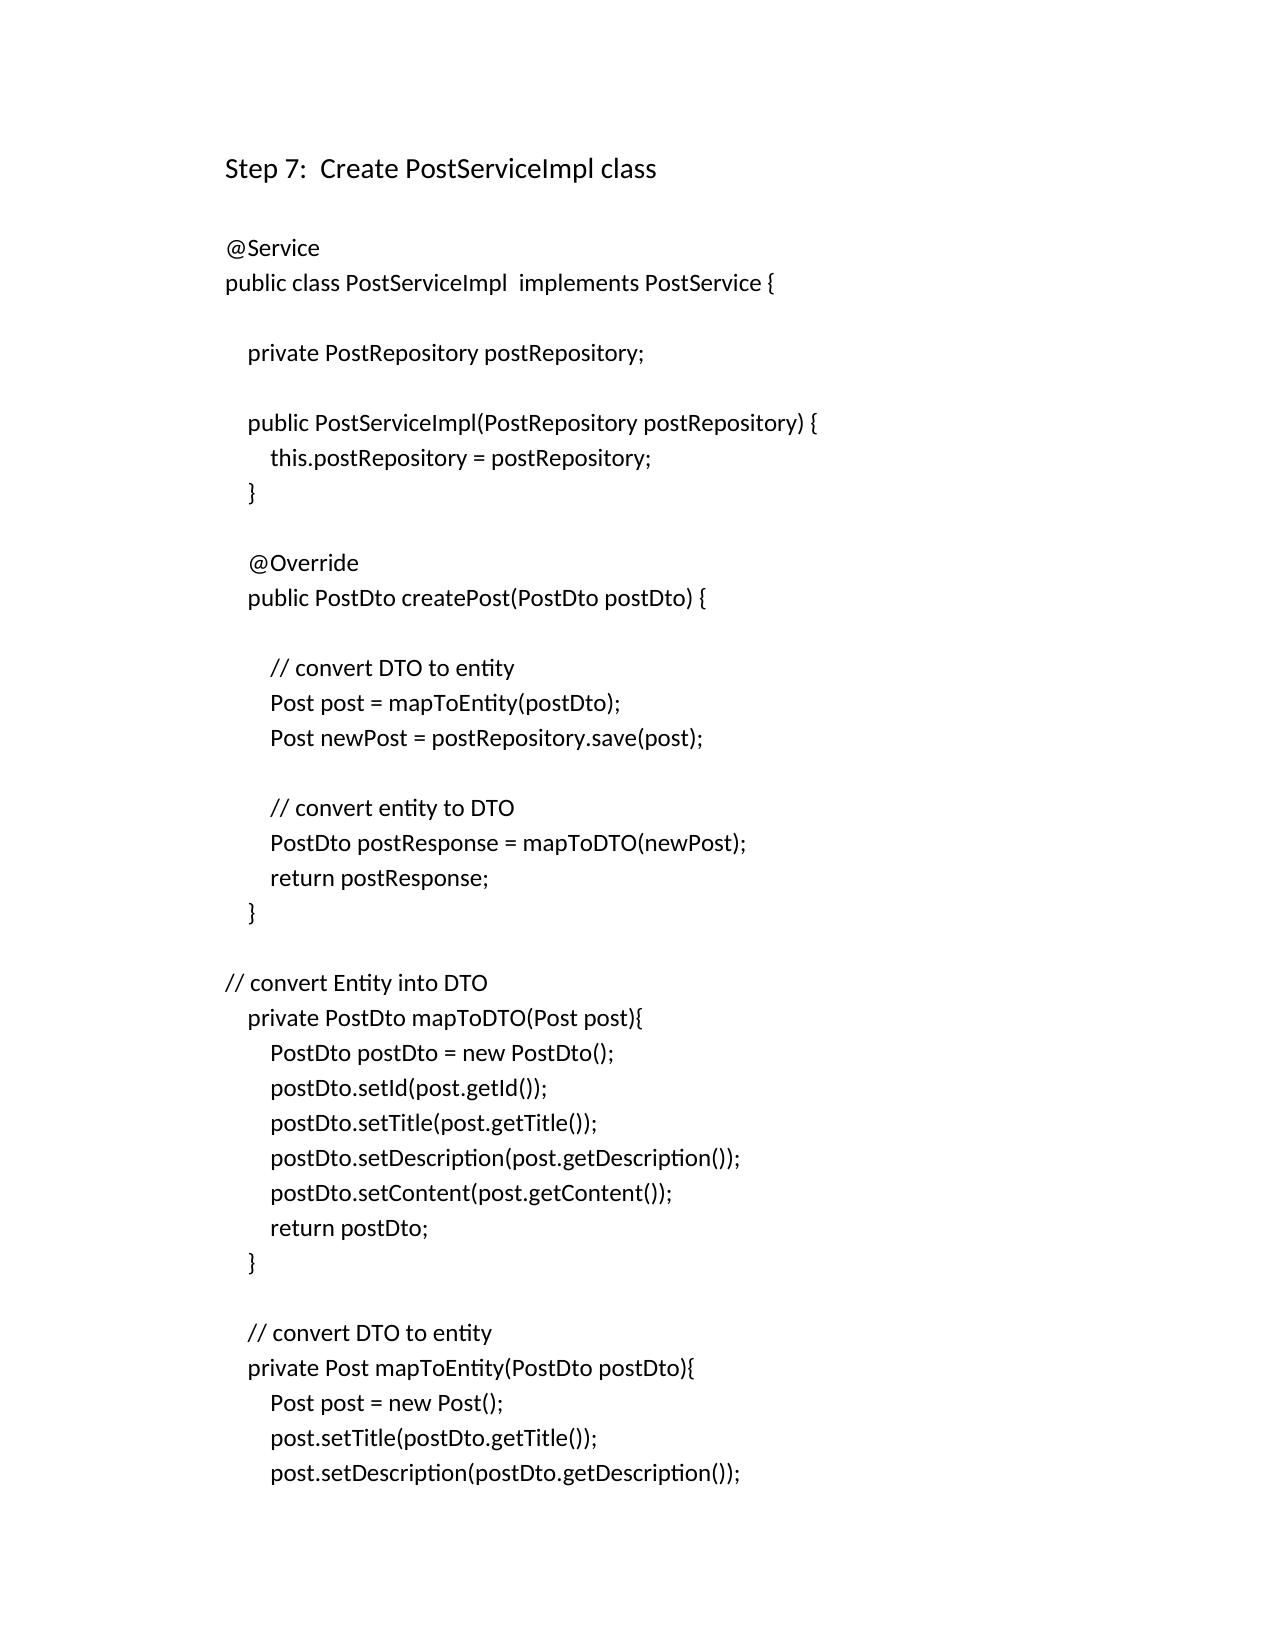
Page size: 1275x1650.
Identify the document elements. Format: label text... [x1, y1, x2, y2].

list Step 7: Create PostServiceImpl class [225, 150, 1125, 186]
list // convert Entity into DTO [225, 967, 1125, 997]
list // convert DTO to entity [225, 1317, 1125, 1347]
list @Override [225, 547, 1125, 577]
list this.postRepository = postRepository; [225, 442, 1125, 472]
list postDto.setDescription(post.getDescription()); [225, 1142, 1125, 1172]
list Post newPost = postRepository.save(post); [225, 722, 1125, 752]
list Post post = mapToEntity(postDto); [225, 687, 1125, 717]
list public class PostServiceImpl implements PostService { [225, 267, 1125, 297]
list return postDto; [225, 1212, 1125, 1242]
list private PostRepository postRepository; [225, 337, 1125, 367]
list } [225, 1247, 1125, 1277]
list postDto.setId(post.getId()); [225, 1072, 1125, 1102]
list } [225, 897, 1125, 927]
list Post post = new Post(); [225, 1387, 1125, 1417]
list postDto.setContent(post.getContent()); [225, 1177, 1125, 1207]
list public PostDto createPost(PostDto postDto) { [225, 582, 1125, 612]
list @Service [225, 232, 1125, 262]
list private PostDto mapToDTO(Post post){ [225, 1002, 1125, 1032]
list // convert DTO to entity [225, 652, 1125, 682]
list post.setTitle(postDto.getTitle()); [225, 1422, 1125, 1452]
list public PostServiceImpl(PostRepository postRepository) { [225, 407, 1125, 437]
list PostDto postDto = new PostDto(); [225, 1037, 1125, 1067]
list postDto.setTitle(post.getTitle()); [225, 1107, 1125, 1137]
list post.setDescription(postDto.getDescription()); [225, 1457, 1125, 1487]
list private Post mapToEntity(PostDto postDto){ [225, 1352, 1125, 1382]
list PostDto postResponse = mapToDTO(newPost); [225, 827, 1125, 857]
list } [225, 477, 1125, 507]
list // convert entity to DTO [225, 792, 1125, 822]
list return postResponse; [225, 862, 1125, 892]
